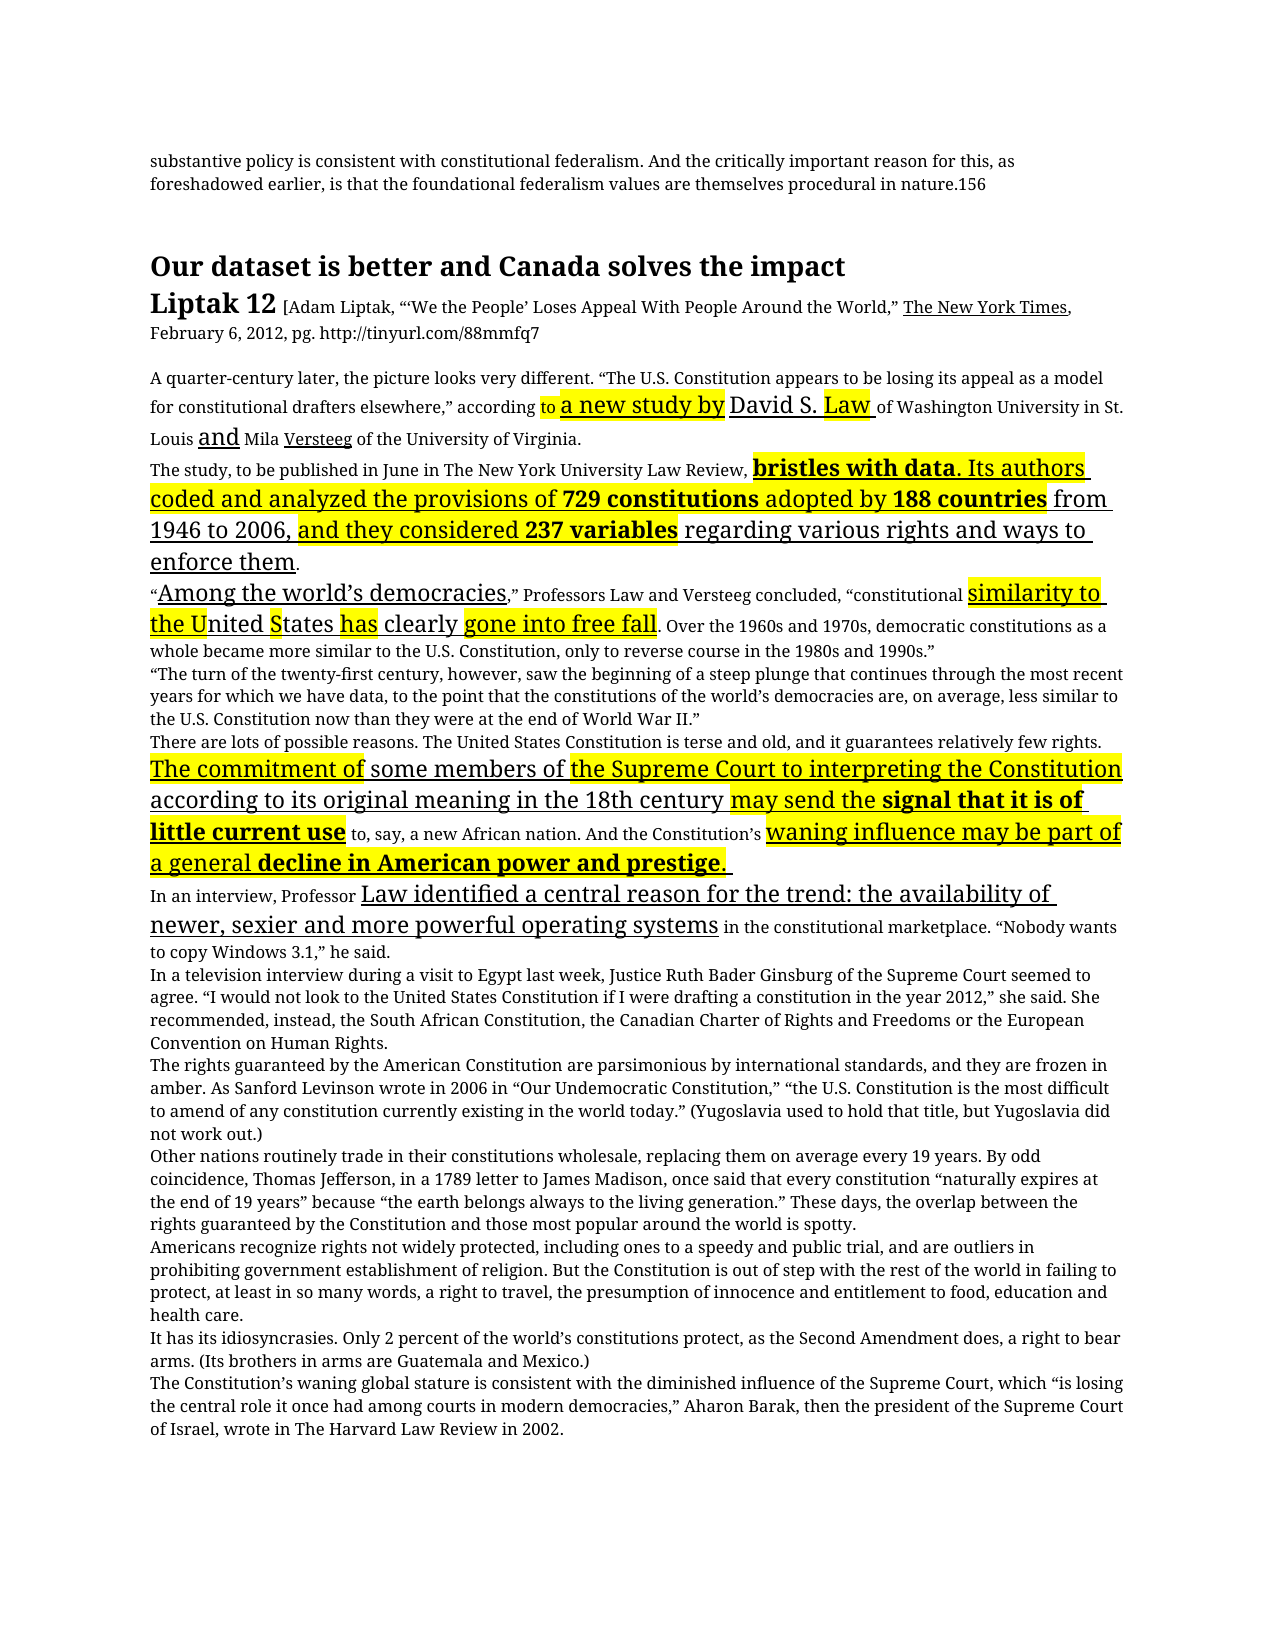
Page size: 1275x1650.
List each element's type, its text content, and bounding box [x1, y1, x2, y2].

text Liptak 12 [Adam Liptak, “‘We the People’ Loses Appeal With People Around the World,” The New York Times, February 6, 2012, pg. http://tinyurl.com/88mmfq7 [150, 284, 1125, 344]
text Our dataset is better and Canada solves the impact [150, 247, 1125, 284]
text “Among the world’s democracies,” Professors Law and Versteeg concluded, “constitutional similarity to the United States has clearly gone into free fall. Over the 1960s and 1970s, democratic constitutions as a whole became more similar to the U.S. Constitution, only to reverse course in the 1980s and 1990s.” [150, 577, 1125, 662]
text In an interview, Professor Law identified a central reason for the trend: the availability of newer, sexier and more powerful operating systems in the constitutional marketplace. “Nobody wants to copy Windows 3.1,” he said. [150, 878, 1125, 963]
text Americans recognize rights not widely protected, including ones to a speedy and public trial, and are outliers in prohibiting government establishment of religion. But the Constitution is out of step with the rest of the world in failing to protect, at least in so many words, a right to travel, the presumption of innocence and entitlement to food, education and health care. [150, 1236, 1125, 1326]
text It has its idiosyncrasies. Only 2 percent of the world’s constitutions protect, as the Second Amendment does, a right to bear arms. (Its brothers in arms are Guatemala and Mexico.) [150, 1326, 1125, 1372]
text The rights guaranteed by the American Constitution are parsimonious by international standards, and they are frozen in amber. As Sanford Levinson wrote in 2006 in “Our Undemocratic Constitution,” “the U.S. Constitution is the most difficult to amend of any constitution currently existing in the world today.” (Yugoslavia used to hold that title, but Yugoslavia did not work out.) [150, 1054, 1125, 1145]
text The Constitution’s waning global stature is consistent with the diminished influence of the Supreme Court, which “is losing the central role it once had among courts in modern democracies,” Aharon Barak, then the president of the Supreme Court of Israel, wrote in The Harvard Law Review in 2002. [150, 1372, 1125, 1440]
text In a television interview during a visit to Egypt last week, Justice Ruth Bader Ginsburg of the Supreme Court seemed to agree. “I would not look to the United States Constitution if I were drafting a constitution in the year 2012,” she said. She recommended, instead, the South African Constitution, the Canadian Charter of Rights and Freedoms or the European Convention on Human Rights. [150, 963, 1125, 1054]
text Other nations routinely trade in their constitutions wholesale, replacing them on average every 19 years. By odd coincidence, Thomas Jefferson, in a 1789 letter to James Madison, once said that every constitution “naturally expires at the end of 19 years” because “the earth belongs always to the living generation.” These days, the overlap between the rights guaranteed by the Constitution and those most popular around the world is spotty. [150, 1145, 1125, 1236]
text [150, 150, 1125, 195]
text There are lots of possible reasons. The United States Constitution is terse and old, and it guarantees relatively few rights. The commitment of some members of the Supreme Court to interpreting the Constitution according to its original meaning in the 18th century may send the signal that it is of little current use to, say, a new African nation. And the Constitution’s waning influence may be part of a general decline in American power and prestige. [150, 730, 1125, 878]
text A quarter-century later, the picture looks very different. “The U.S. Constitution appears to be losing its appeal as a model for constitutional drafters elsewhere,” according to a new study by David S. Law of Washington University in St. Louis and Mila Versteeg of the University of Virginia. [150, 367, 1125, 452]
text “The turn of the twenty-first century, however, saw the beginning of a steep plunge that continues through the most recent years for which we have data, to the point that the constitutions of the world’s democracies are, on average, less similar to the U.S. Constitution now than they were at the end of World War II.” [150, 662, 1125, 730]
text The study, to be published in June in The New York University Law Review, bristles with data. Its authors coded and analyzed the provisions of 729 constitutions adopted by 188 countries from 1946 to 2006, and they considered 237 variables regarding various rights and ways to enforce them. [150, 452, 1125, 577]
